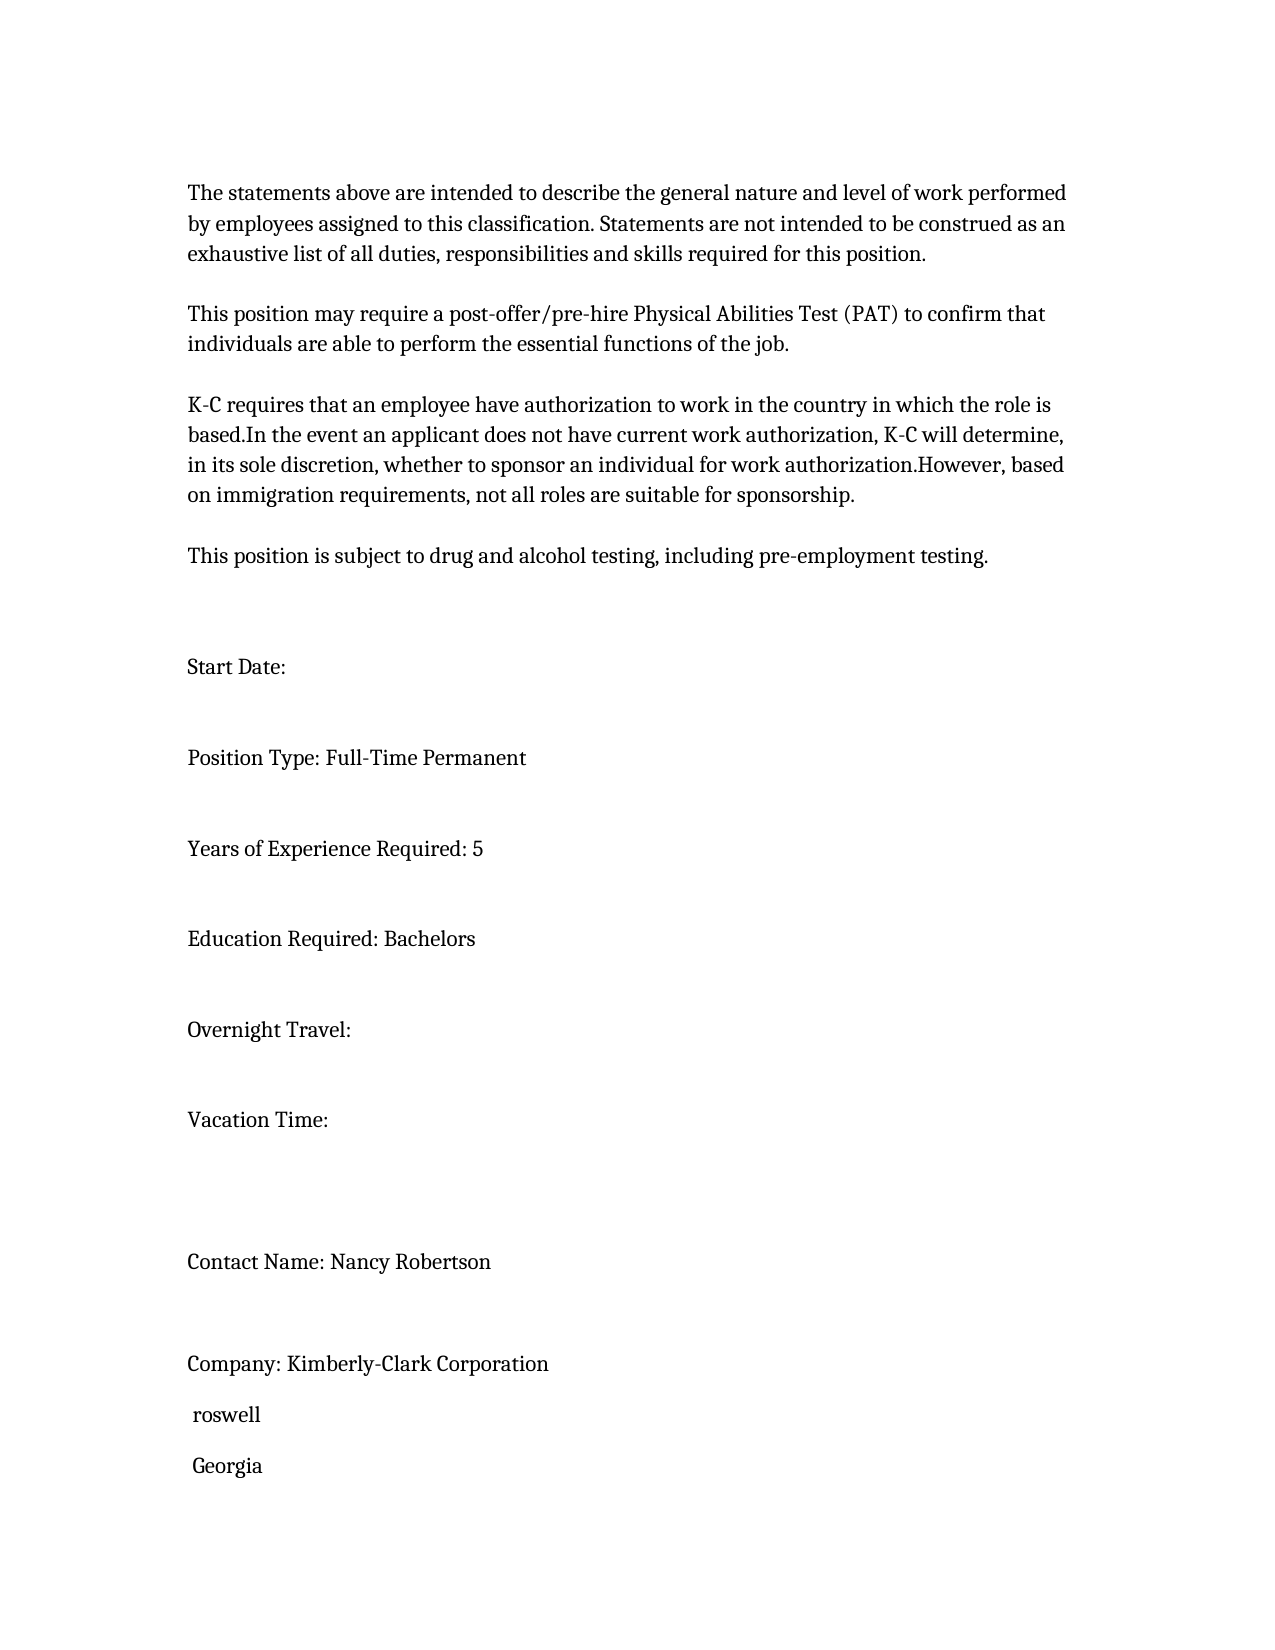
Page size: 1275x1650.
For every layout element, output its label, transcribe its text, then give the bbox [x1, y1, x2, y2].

text roswell [187, 1402, 1087, 1428]
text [187, 150, 1087, 629]
text Georgia [187, 1453, 1087, 1479]
text Company: Kimberly-Clark Corporation [187, 1351, 1087, 1377]
text Contact Name: Nancy Robertson [187, 1249, 1087, 1275]
text Start Date: Position Type: Full-Time Permanent Years of Experience Required: 5 Education Required: Bachelors Overnight Travel: Vacation Time: [187, 654, 1087, 1224]
